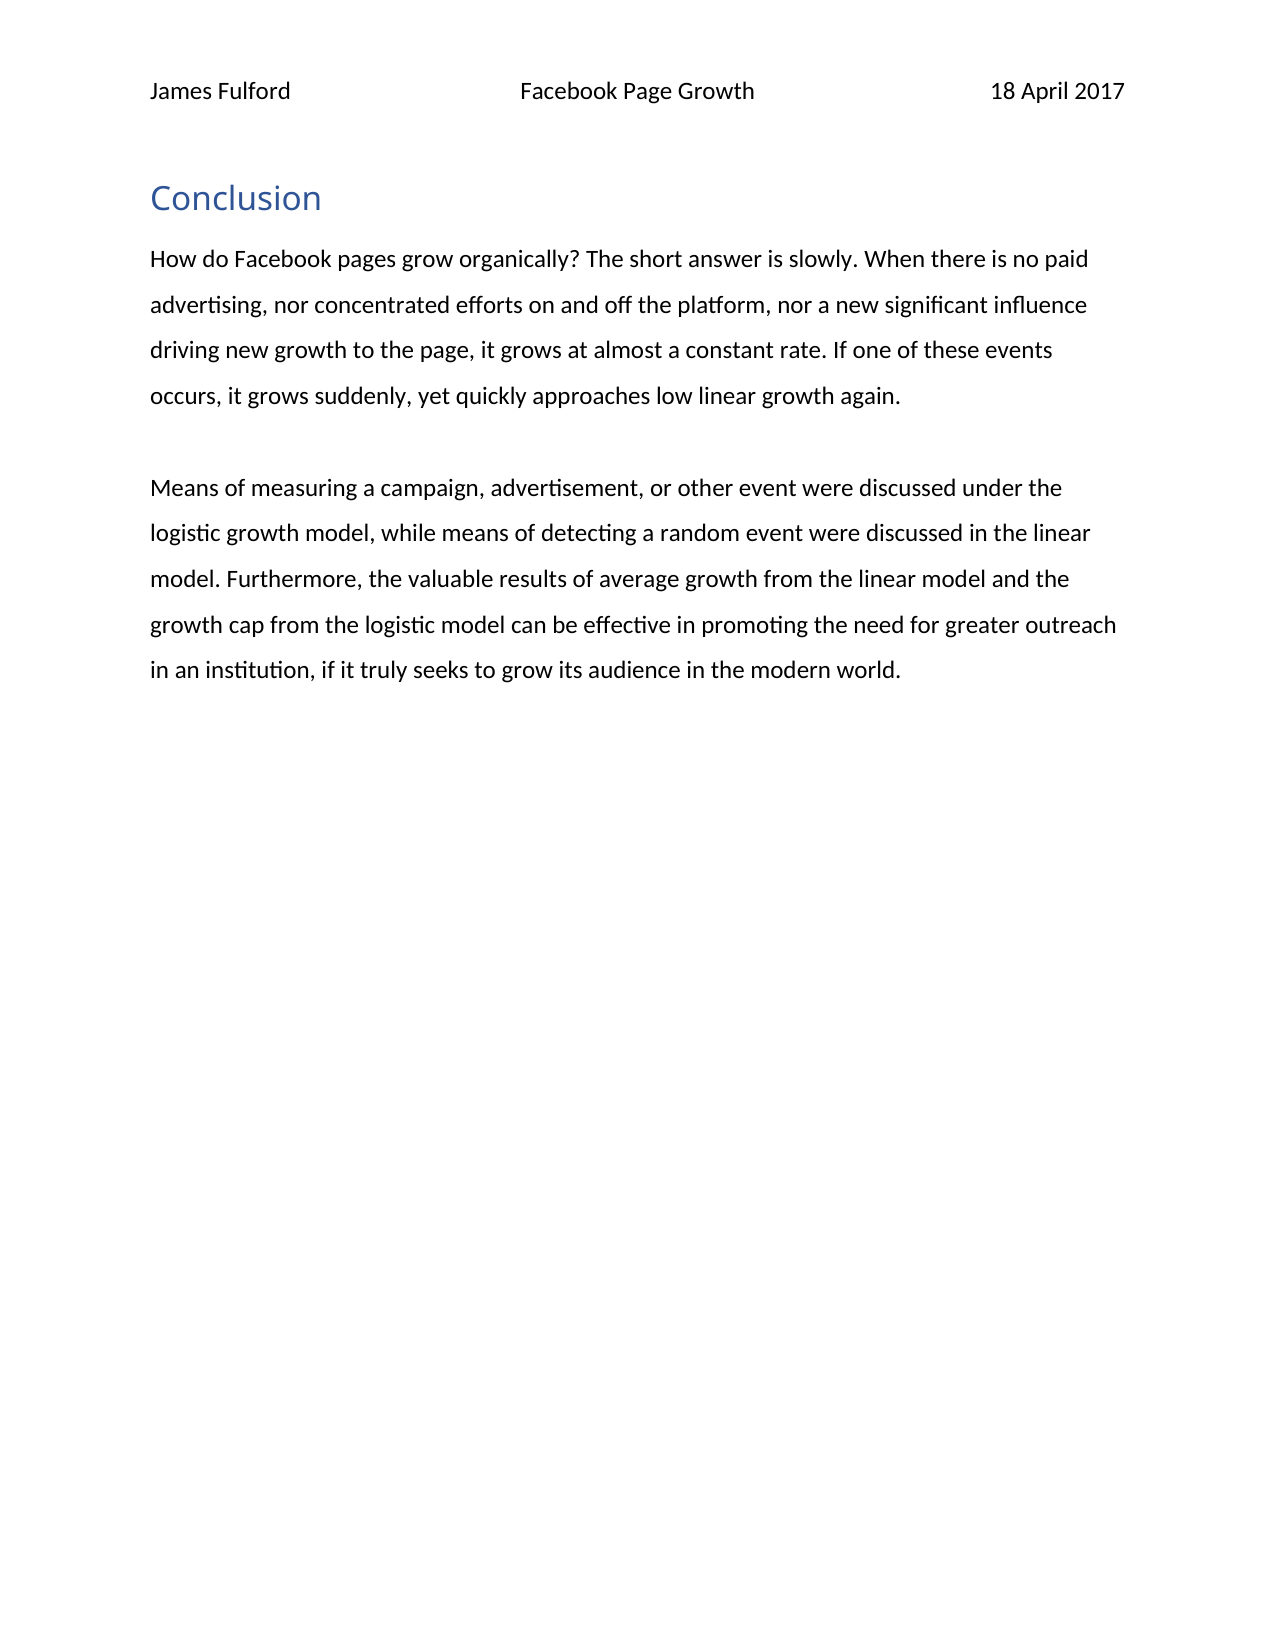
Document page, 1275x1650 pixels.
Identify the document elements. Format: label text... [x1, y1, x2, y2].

subtitle Conclusion [150, 175, 1125, 220]
text How do Facebook pages grow organically? The short answer is slowly. When there is no paid advertising, nor concentrated efforts on and off the platform, nor a new significant influence driving new growth to the page, it grows at almost a constant rate. If one of these events occurs, it grows suddenly, yet quickly approaches low linear growth again. [150, 243, 1125, 411]
text Means of measuring a campaign, advertisement, or other event were discussed under the logistic growth model, while means of detecting a random event were discussed in the linear model. Furthermore, the valuable results of average growth from the linear model and the growth cap from the logistic model can be effective in promoting the need for greater outreach in an institution, if it truly seeks to grow its audience in the modern world. [150, 472, 1125, 685]
